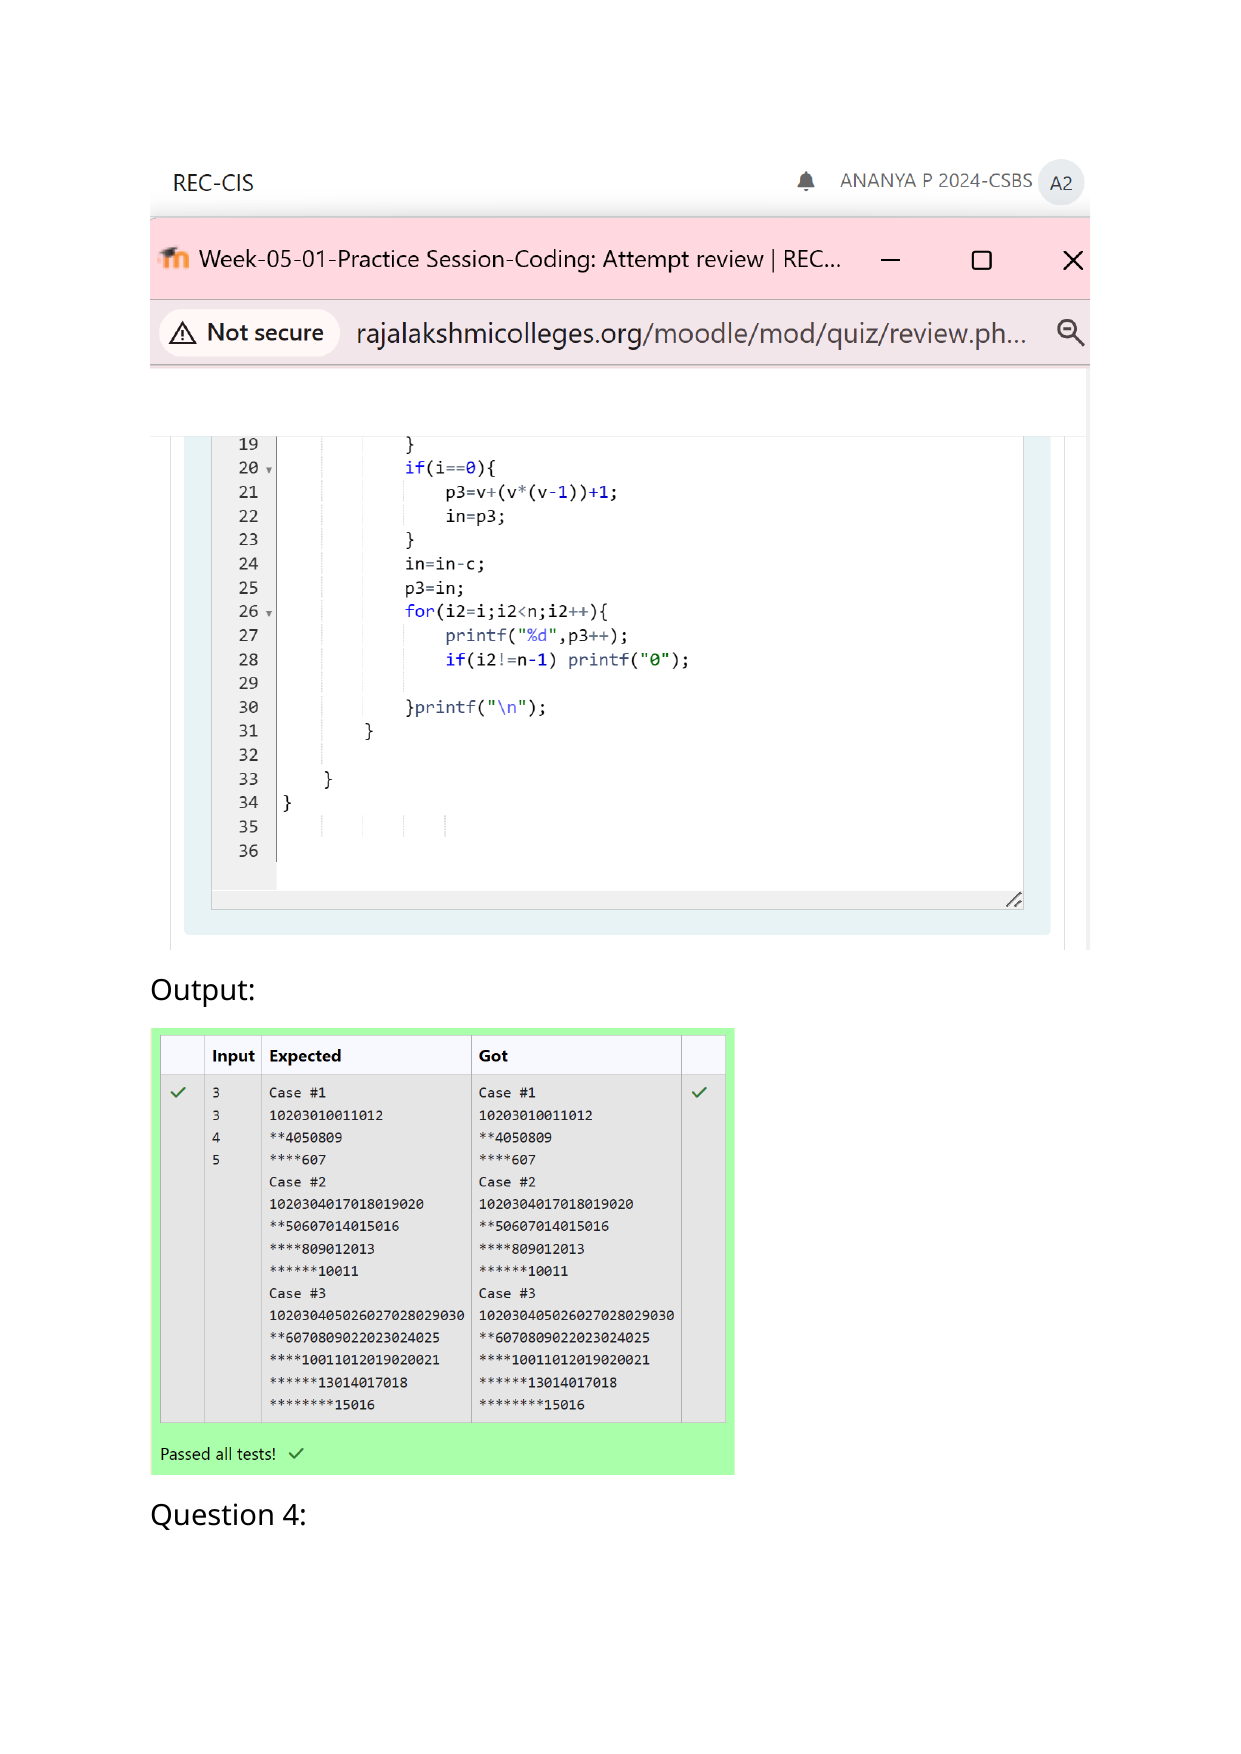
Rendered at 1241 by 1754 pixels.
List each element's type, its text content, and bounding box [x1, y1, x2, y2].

picture [150, 1028, 735, 1475]
text Output: [150, 969, 1090, 1009]
text Question 4: [150, 1494, 1090, 1533]
picture [150, 150, 1091, 950]
